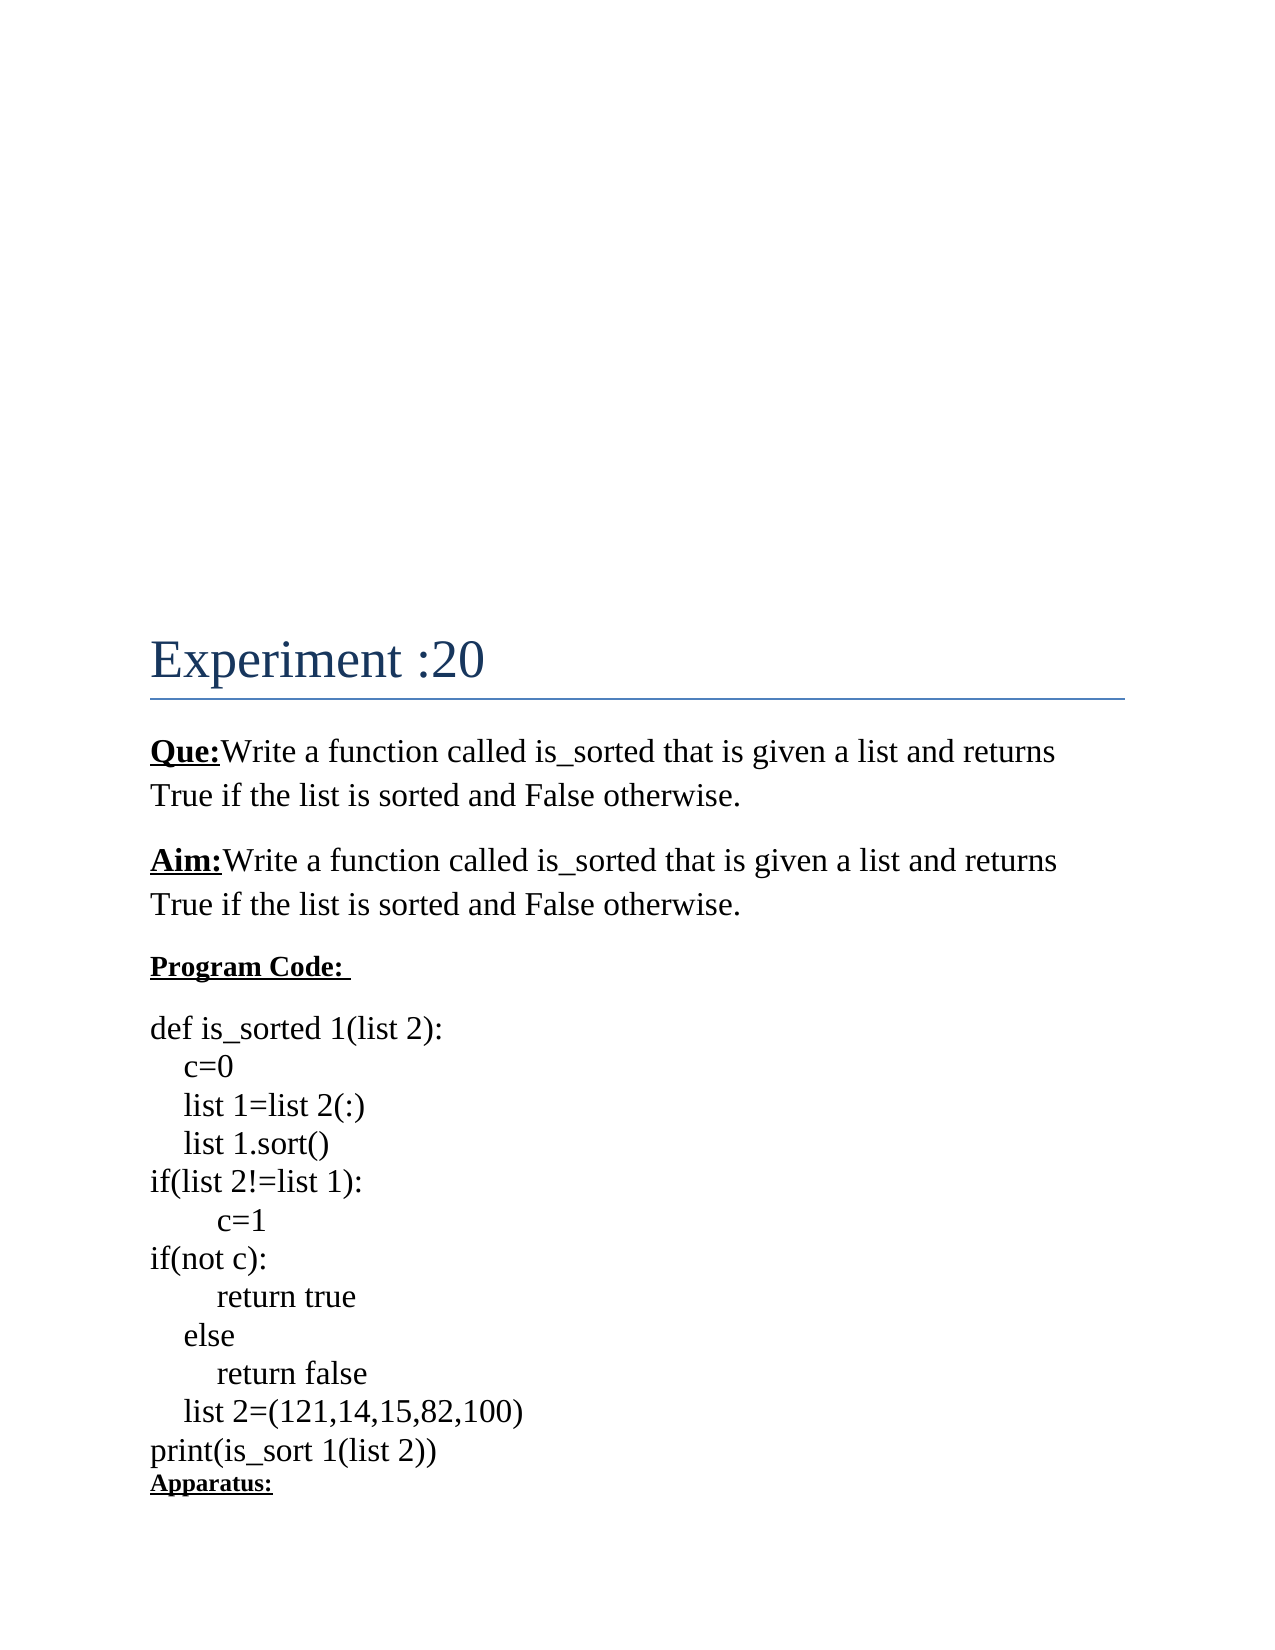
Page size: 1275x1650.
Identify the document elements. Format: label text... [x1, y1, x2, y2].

text if(list 2!=list 1): [150, 1162, 1125, 1200]
text print(is_sort 1(list 2)) [150, 1430, 1125, 1468]
text c=1 [150, 1200, 1125, 1238]
text list 1.sort() [150, 1123, 1125, 1162]
text list 1=list 2(:) [150, 1085, 1125, 1123]
text def is_sorted 1(list 2): [150, 1008, 1125, 1047]
text Apparatus: [150, 1468, 1125, 1497]
text Program Code: [150, 949, 1125, 983]
text Que:Write a function called is_sorted that is given a list and returns True if the list is sorted and False otherwise. [150, 731, 1125, 813]
text return true [150, 1277, 1125, 1315]
text list 2=(121,14,15,82,100) [150, 1392, 1125, 1430]
text else [150, 1315, 1125, 1353]
text Aim:Write a function called is_sorted that is given a list and returns True if the list is sorted and False otherwise. [150, 840, 1125, 922]
text return false [150, 1353, 1125, 1392]
title Experiment :20 [150, 627, 1125, 698]
text c=0 [150, 1047, 1125, 1085]
text if(not c): [150, 1238, 1125, 1277]
